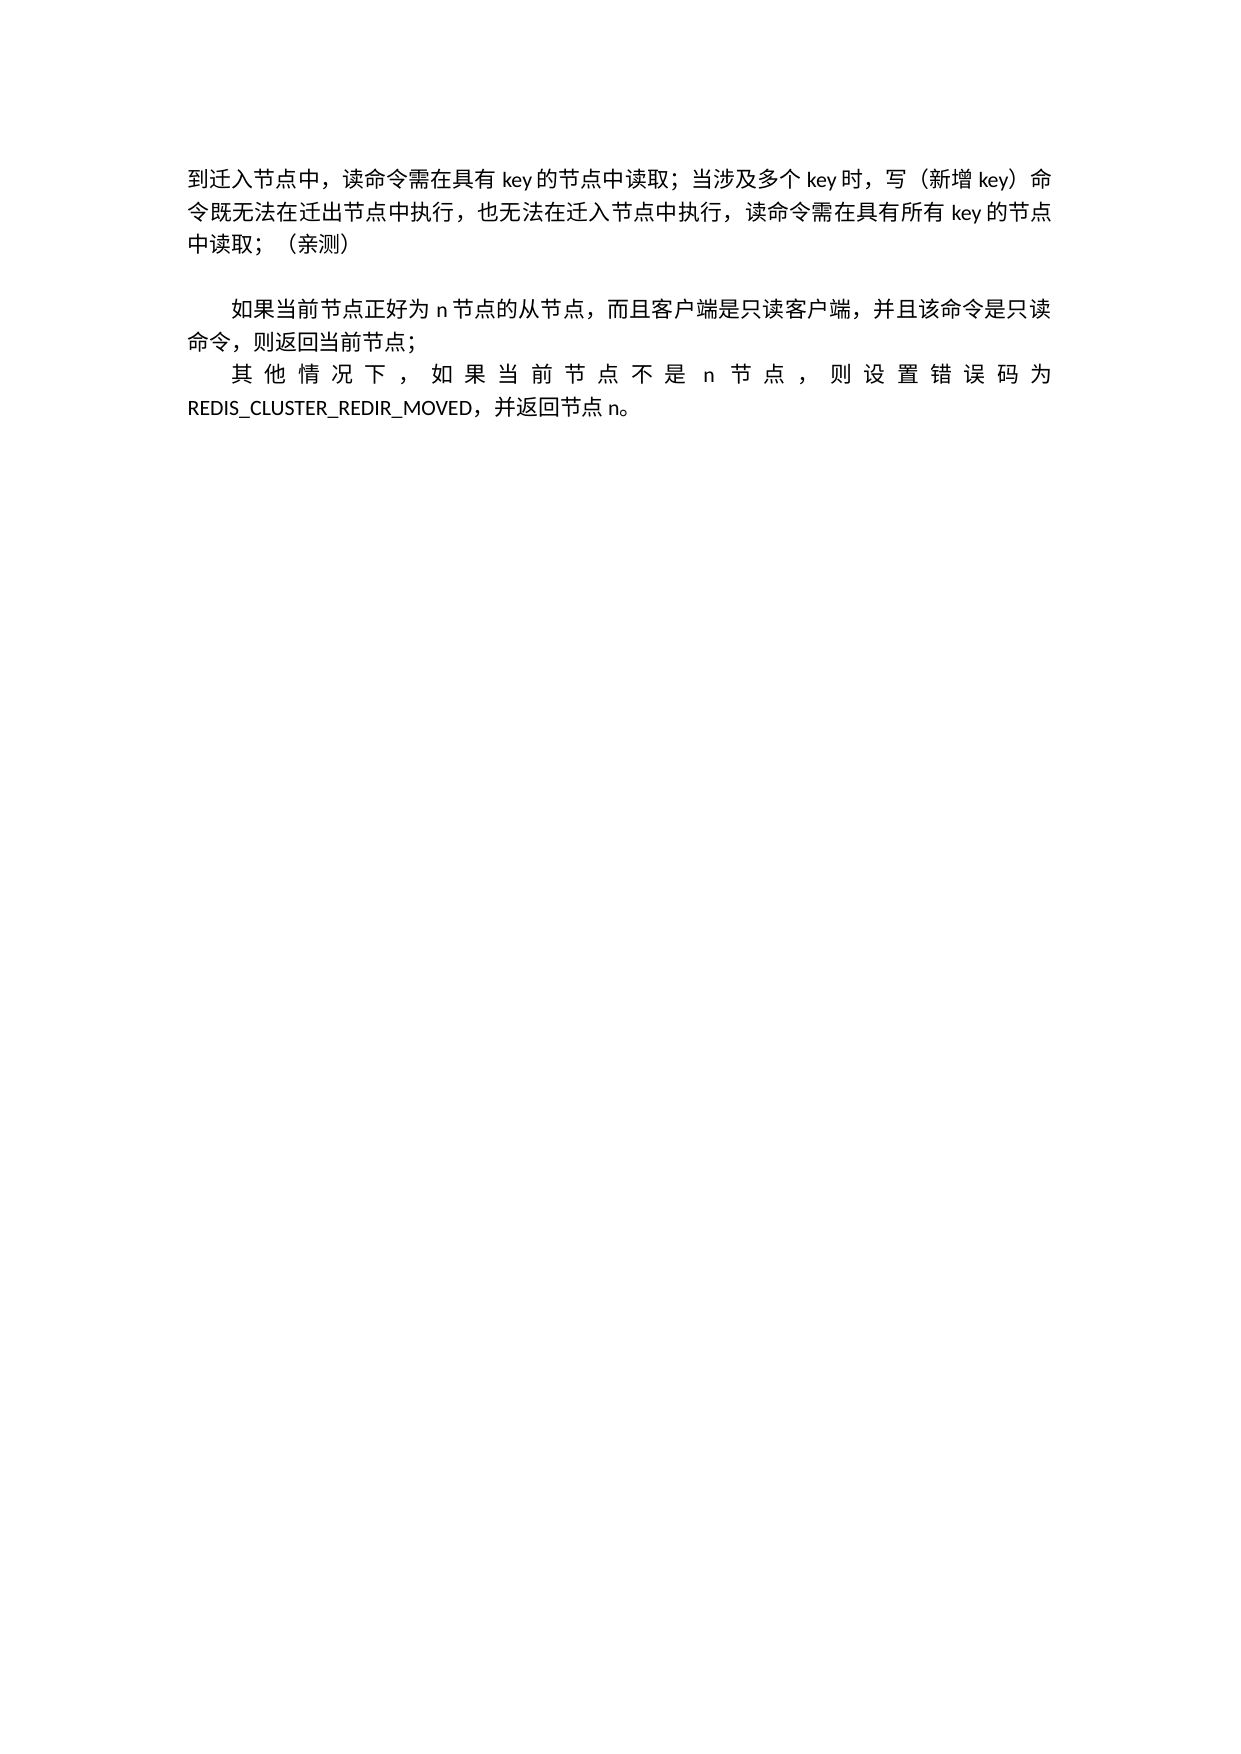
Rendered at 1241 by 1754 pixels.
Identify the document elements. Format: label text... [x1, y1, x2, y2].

text 如果当前节点正好为n节点的从节点，而且客户端是只读客户端，并且该命令是只读命令，则返回当前节点； [187, 292, 1053, 357]
text 其他情况下，如果当前节点不是n节点，则设置错误码为REDIS_CLUSTER_REDIR_MOVED，并返回节点n。 [187, 357, 1053, 422]
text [187, 162, 1053, 259]
